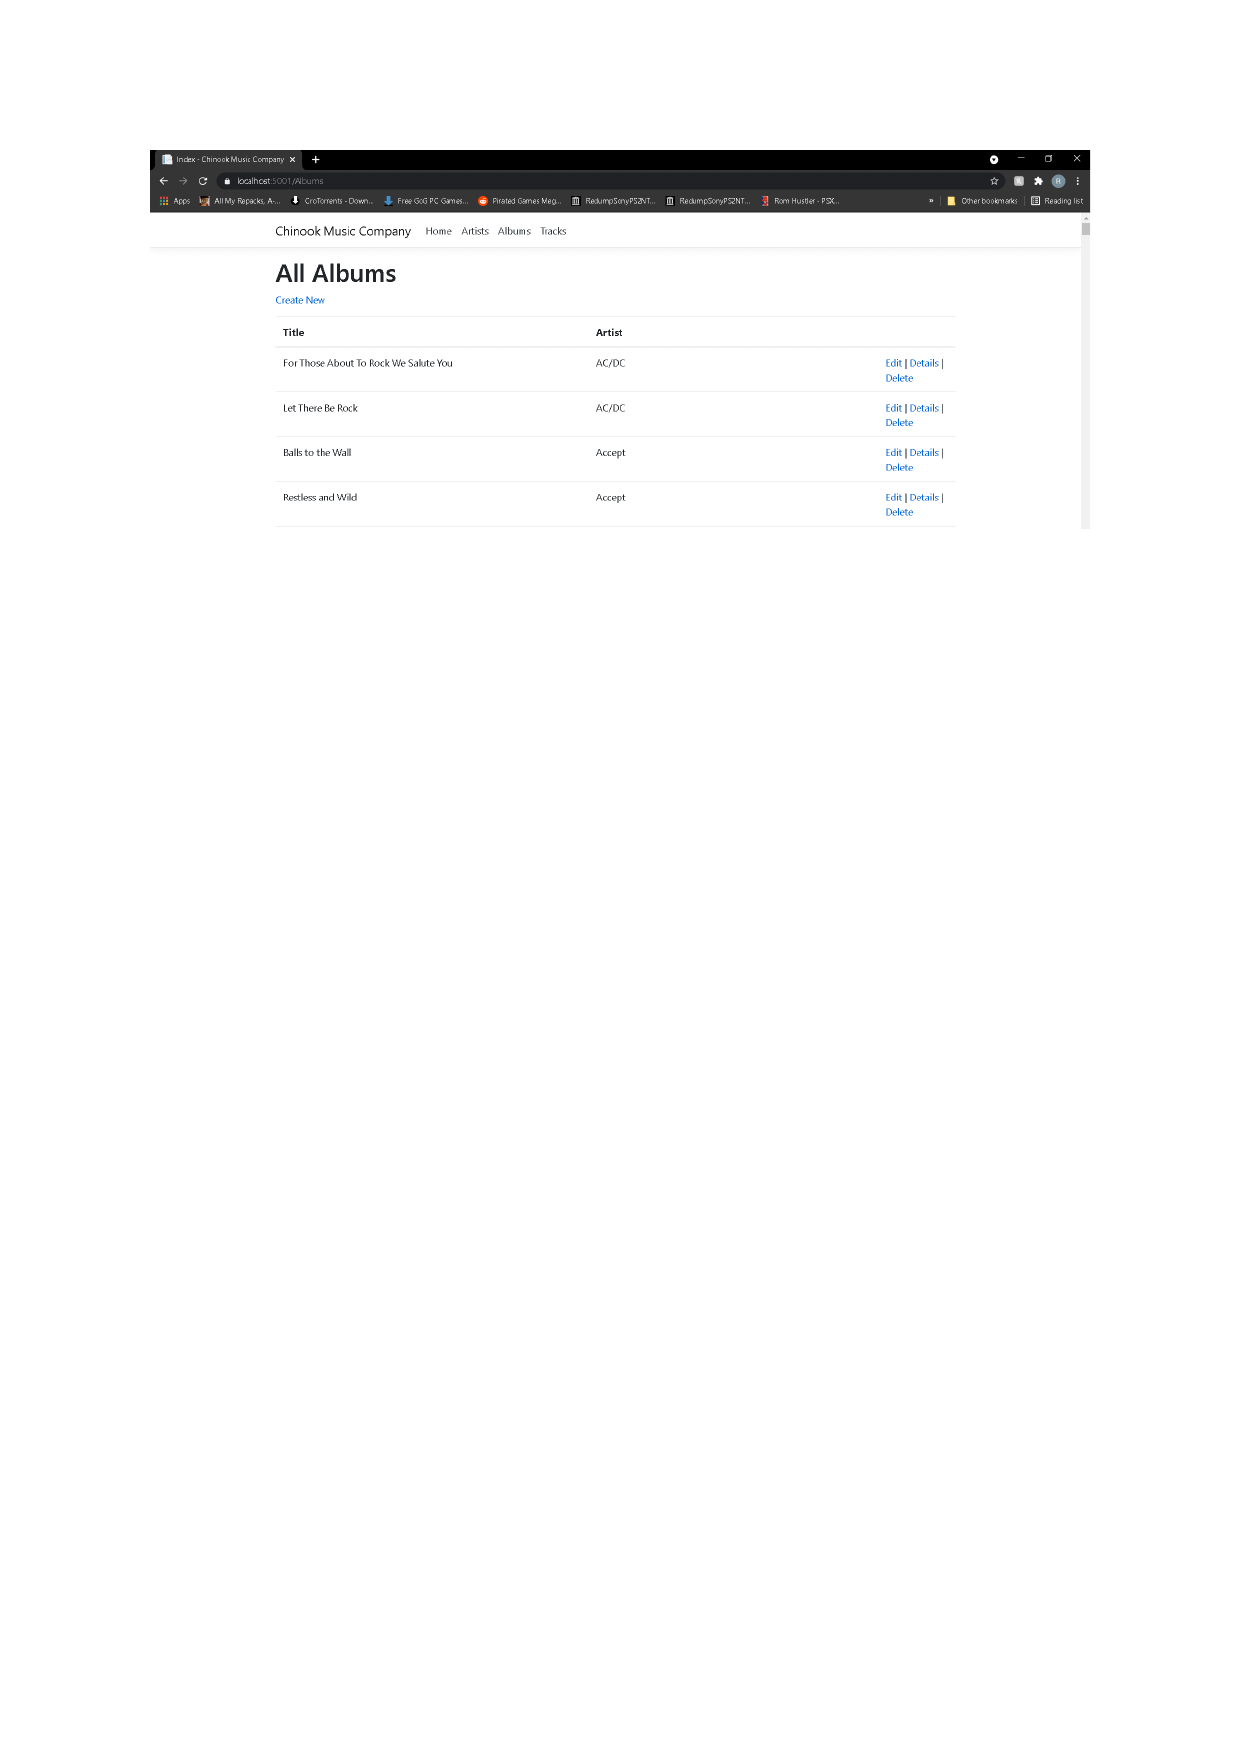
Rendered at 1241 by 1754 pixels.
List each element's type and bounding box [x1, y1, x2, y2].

picture [150, 150, 1091, 529]
